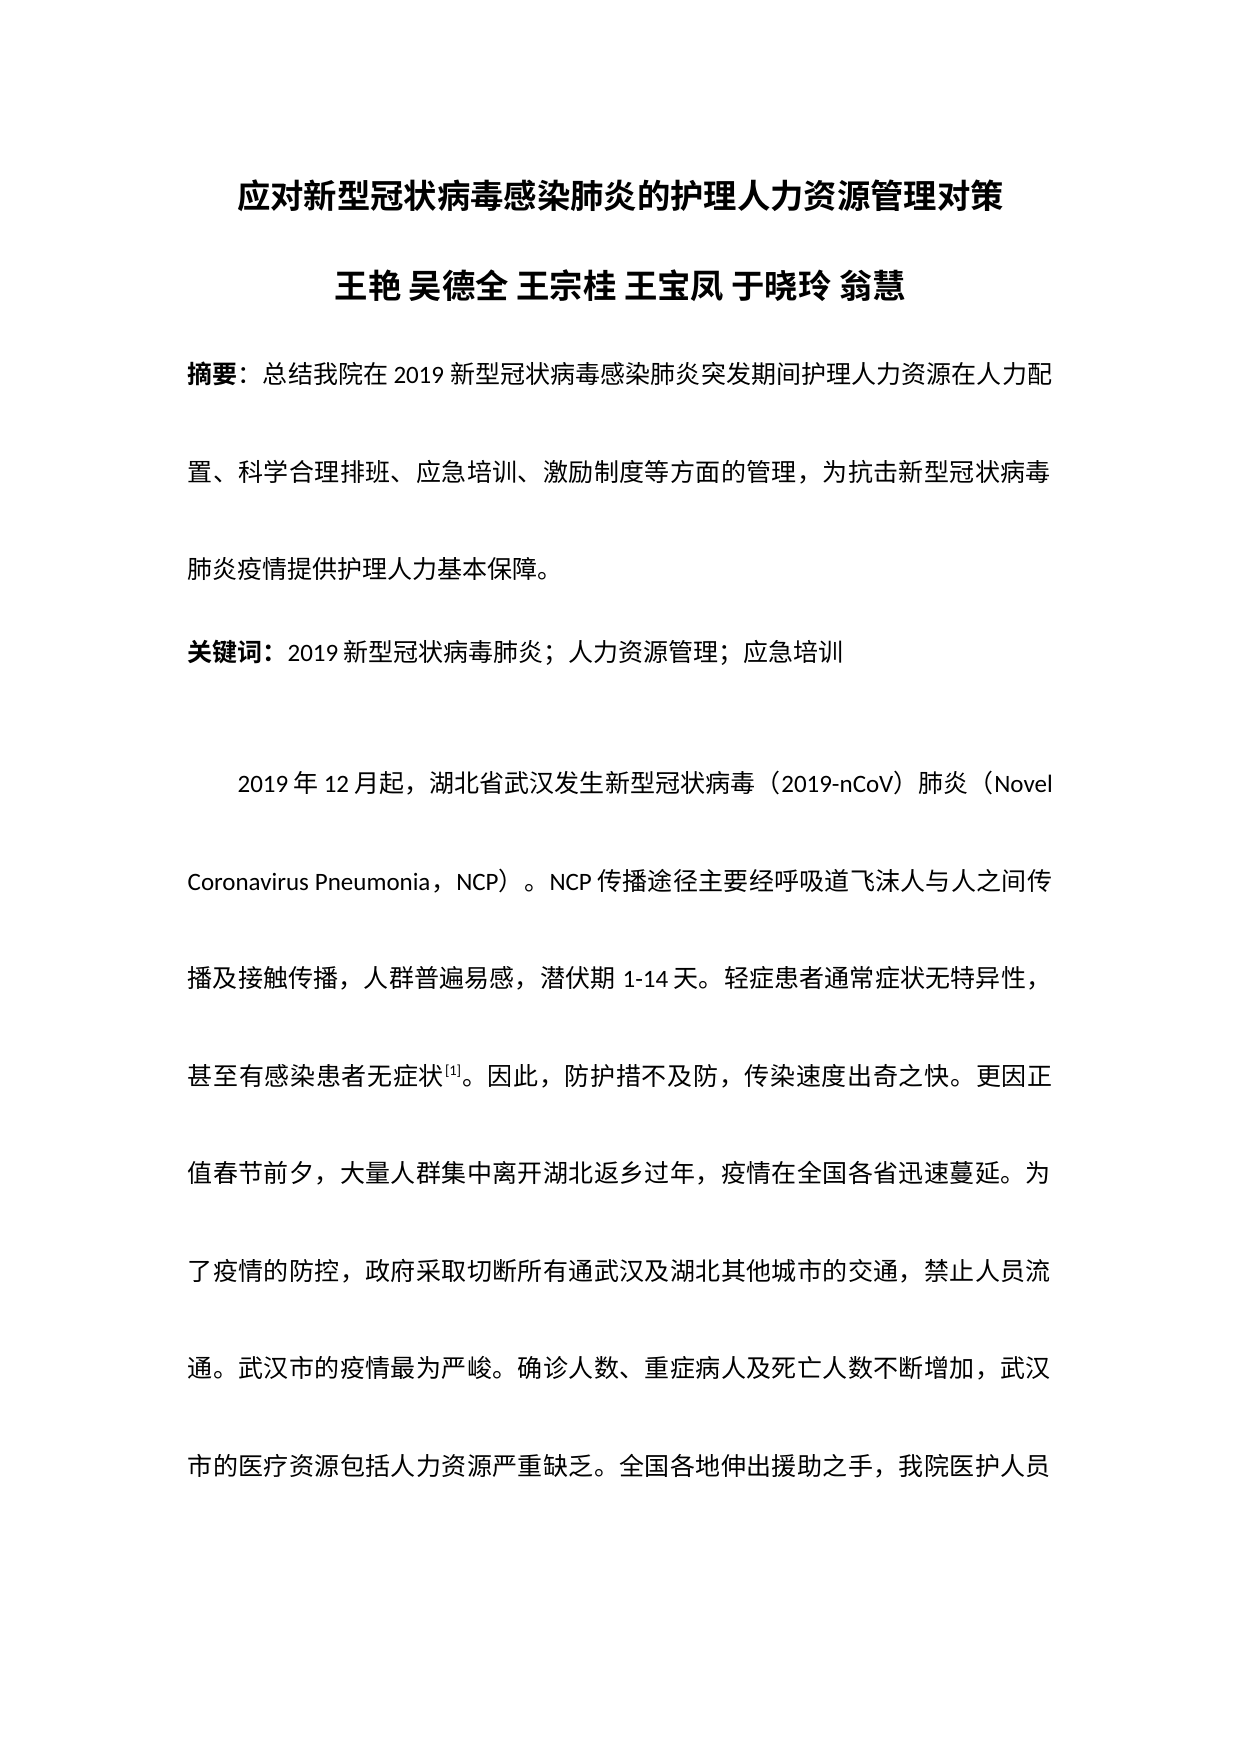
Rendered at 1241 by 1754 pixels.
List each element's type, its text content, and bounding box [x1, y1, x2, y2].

text 关键词：2019新型冠状病毒肺炎；人力资源管理；应急培训 [187, 618, 1053, 683]
text 应对新型冠状病毒感染肺炎的护理人力资源管理对策 [187, 162, 1053, 227]
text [187, 749, 1053, 1497]
text 摘要：总结我院在2019 新型冠状病毒感染肺炎突发期间护理人力资源在人力配置、科学合理排班、应急培训、激励制度等方面的管理，为抗击新型冠状病毒肺炎疫情提供护理人力基本保障。 [187, 340, 1053, 600]
text 王艳 吴德全 王宗桂 王宝凤 于晓玲 翁慧 [187, 251, 1053, 316]
